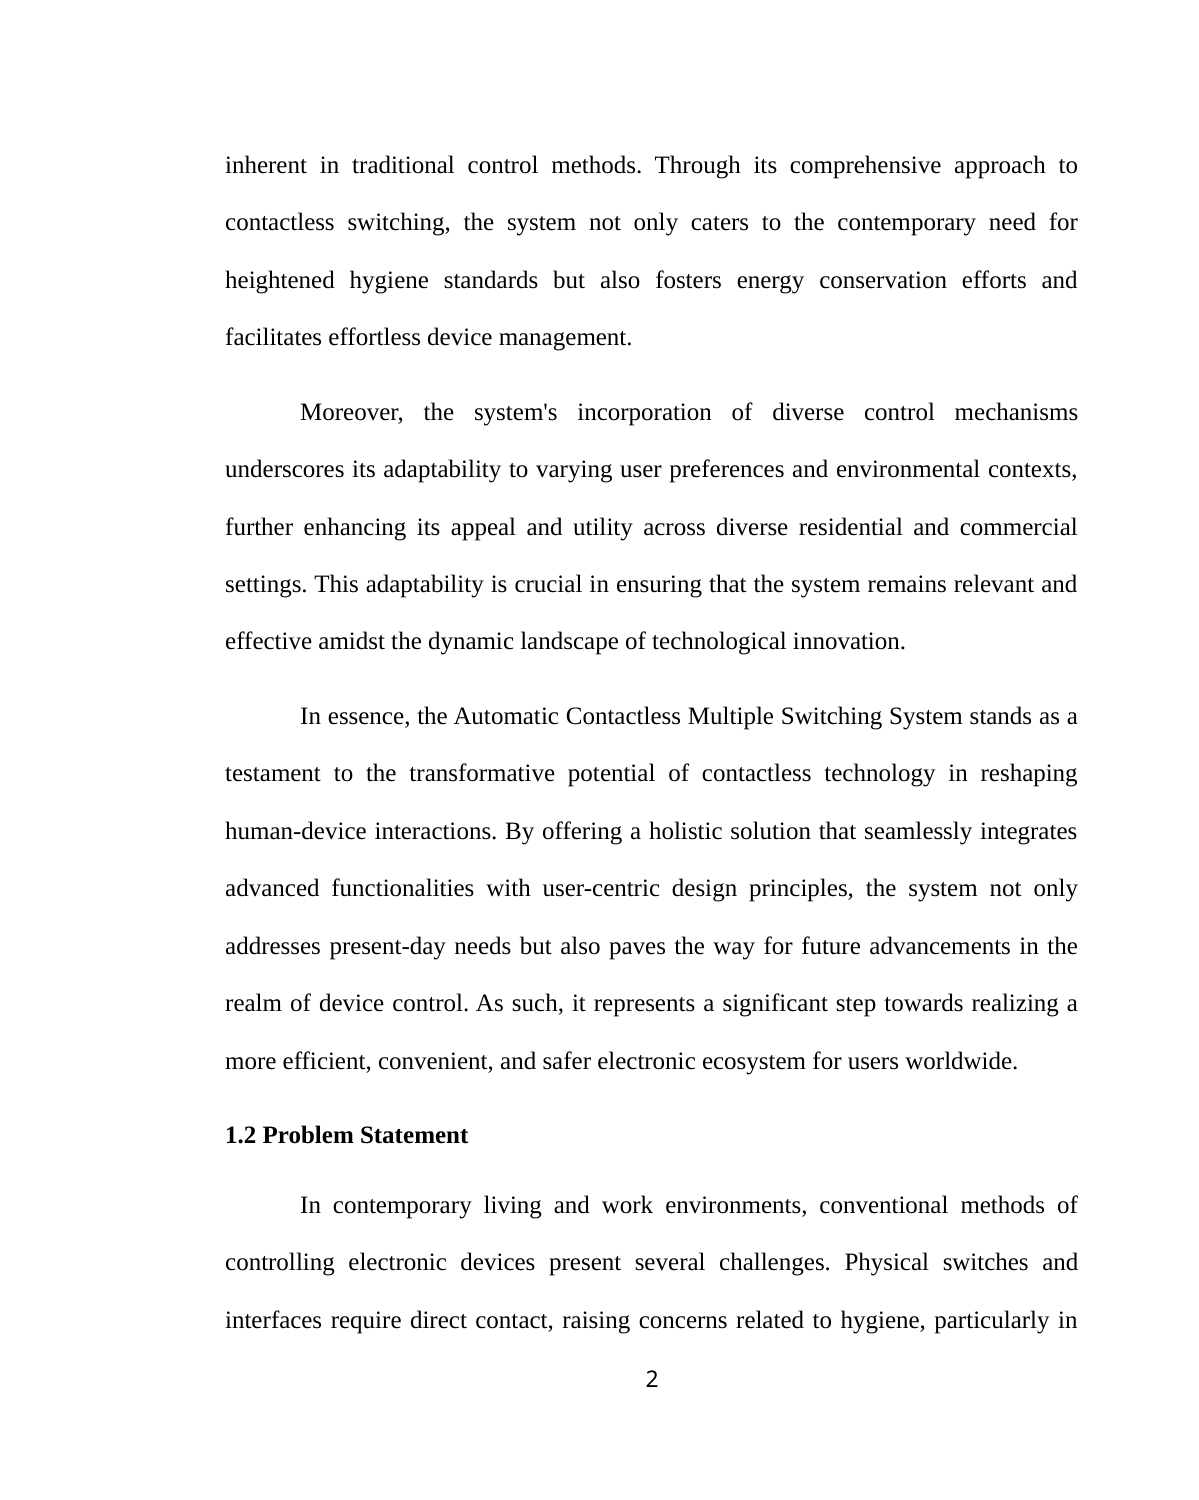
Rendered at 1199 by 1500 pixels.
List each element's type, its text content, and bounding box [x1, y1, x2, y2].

text 1.2 Problem Statement [225, 1120, 1079, 1149]
text Moreover, the system's incorporation of diverse control mechanisms underscores its adaptability to varying user preferences and environmental contexts, further enhancing its appeal and utility across diverse residential and commercial settings. This adaptability is crucial in ensuring that the system remains relevant and effective amidst the dynamic landscape of technological innovation. [225, 397, 1079, 655]
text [225, 1190, 1079, 1334]
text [225, 150, 1079, 351]
text In essence, the Automatic Contactless Multiple Switching System stands as a testament to the transformative potential of contactless technology in reshaping human-device interactions. By offering a holistic solution that seamlessly integrates advanced functionalities with user-centric design principles, the system not only addresses present-day needs but also paves the way for future advancements in the realm of device control. As such, it represents a significant step towards realizing a more efficient, convenient, and safer electronic ecosystem for users worldwide. [225, 701, 1079, 1074]
